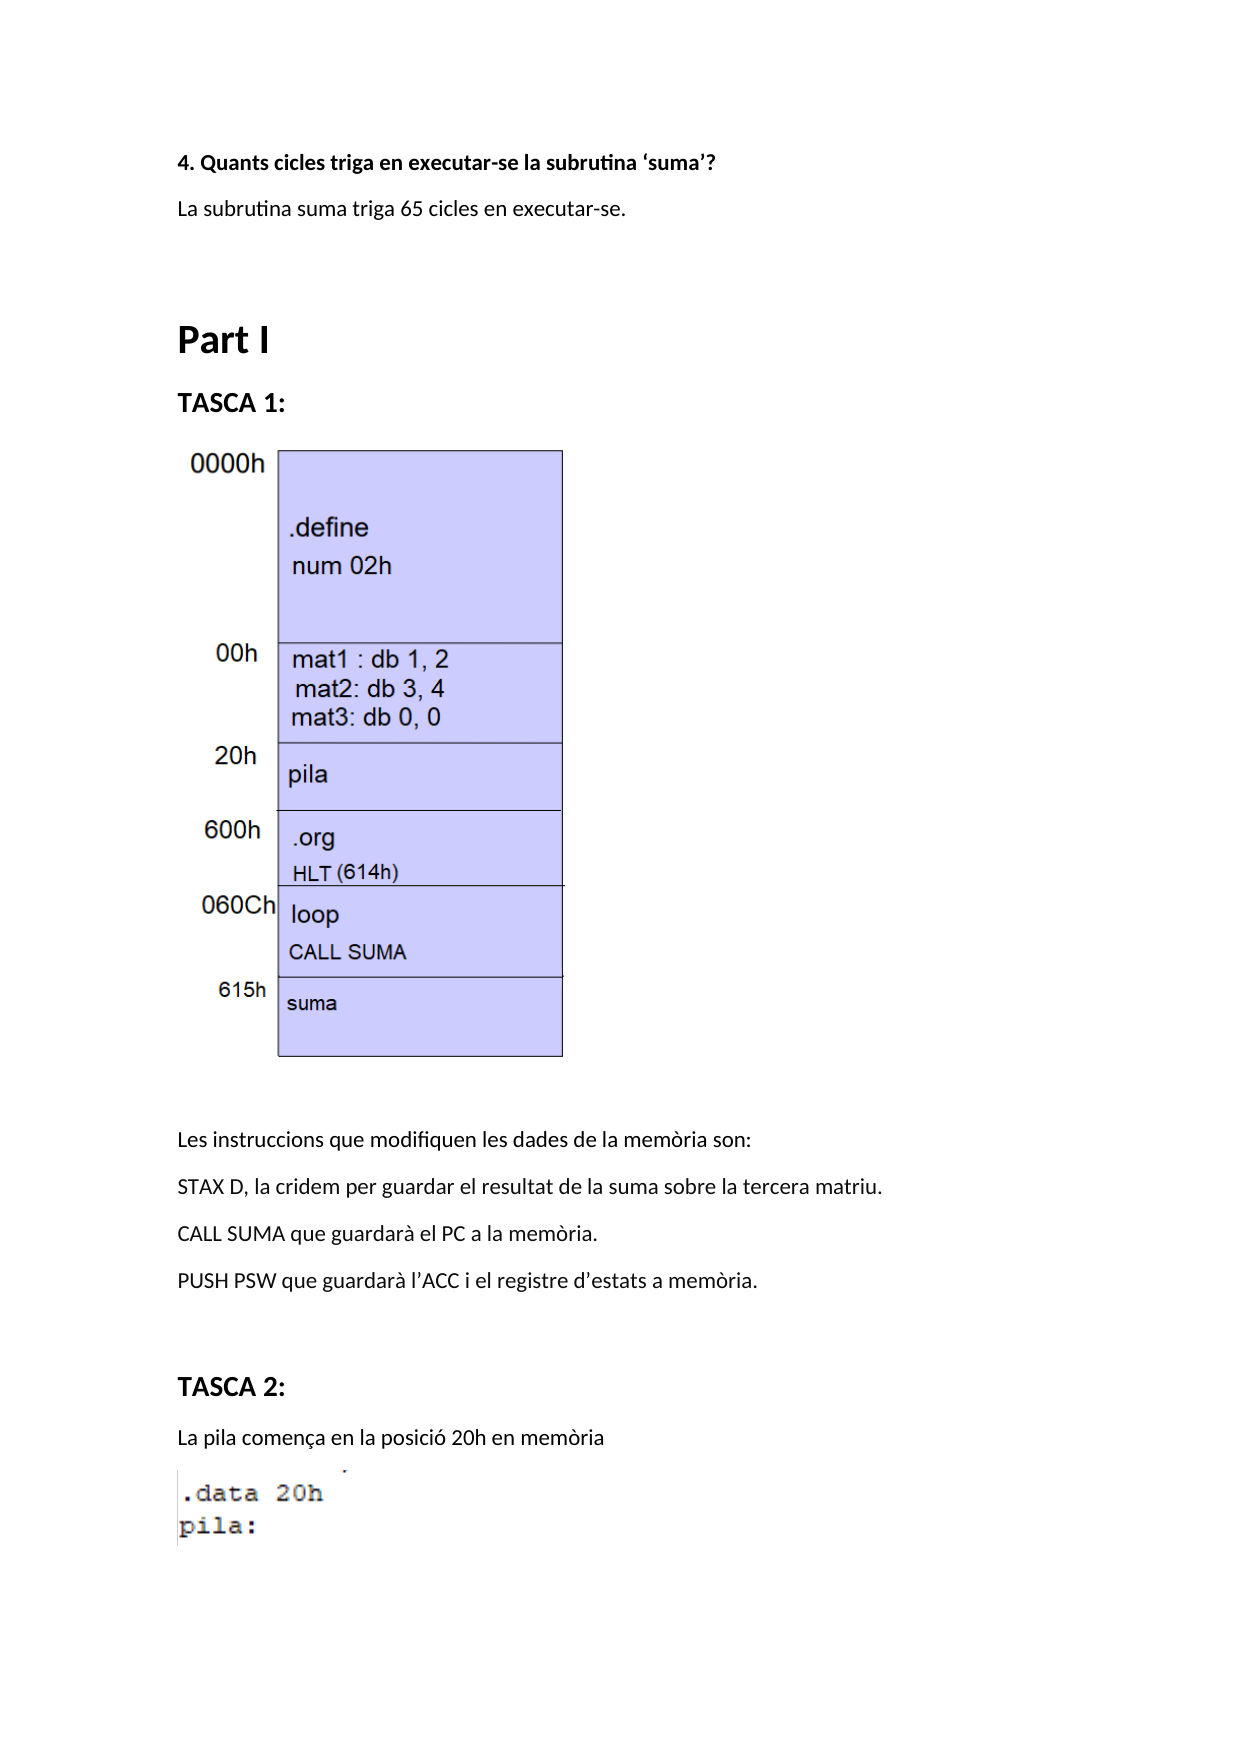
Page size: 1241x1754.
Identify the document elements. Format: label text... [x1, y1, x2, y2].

text STAX D, la cridem per guardar el resultat de la suma sobre la tercera matriu. [177, 1172, 1063, 1200]
text 4. Quants cicles triga en executar-se la subrutina ‘suma’? [177, 148, 1063, 176]
text PUSH PSW que guardarà l’ACC i el registre d’estats a memòria. [177, 1266, 1063, 1294]
text La pila comença en la posició 20h en memòria [177, 1423, 1063, 1451]
text CALL SUMA que guardarà el PC a la memòria. [177, 1219, 1063, 1247]
text La subrutina suma triga 65 cicles en executar-se. [177, 194, 1063, 222]
text Part I [177, 313, 1063, 364]
picture [177, 1470, 358, 1546]
text Les instruccions que modifiquen les dades de la memòria son: [177, 1125, 1063, 1153]
picture [177, 439, 566, 1060]
text TASCA 2: [177, 1368, 1063, 1404]
text TASCA 1: [177, 384, 1063, 420]
